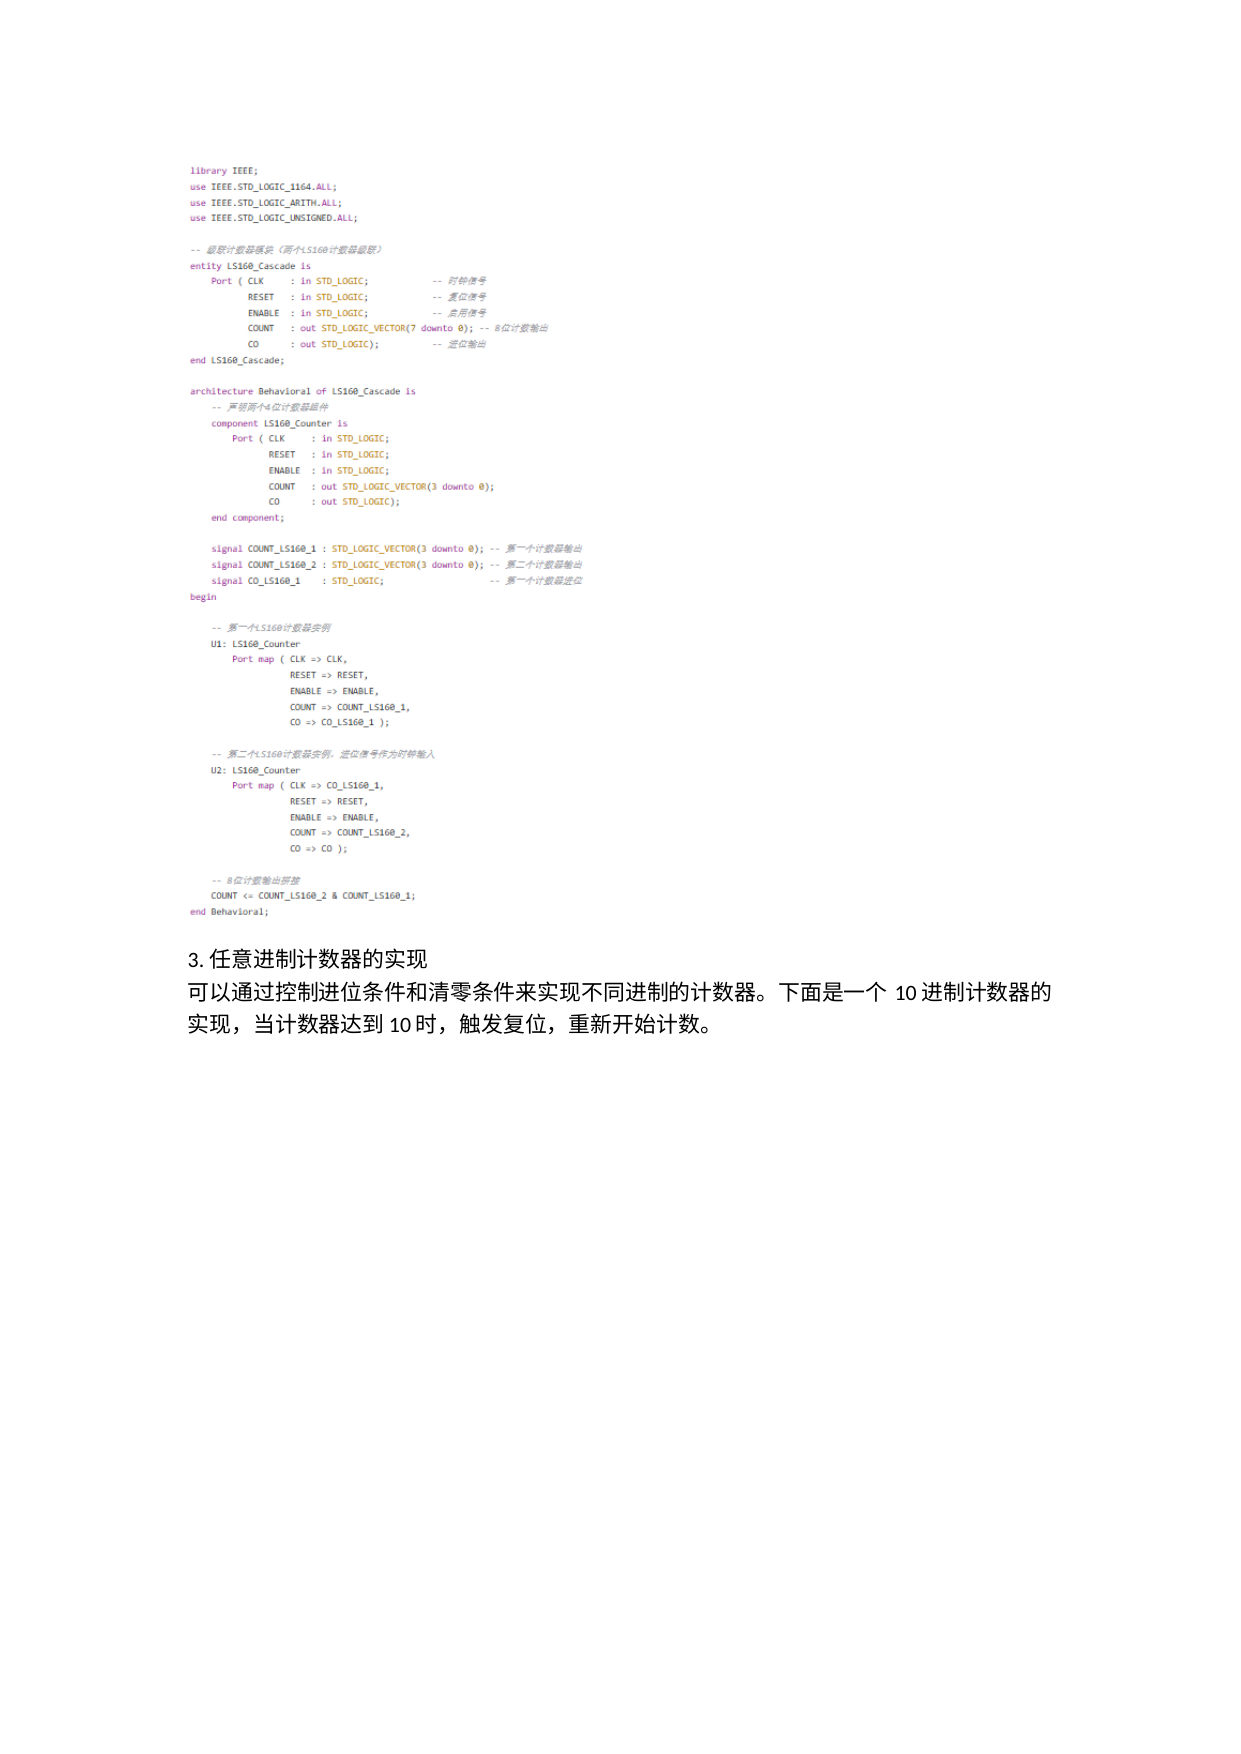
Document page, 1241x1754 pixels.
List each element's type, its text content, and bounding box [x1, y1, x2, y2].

text 3. 任意进制计数器的实现 [187, 942, 1053, 974]
picture [187, 162, 1053, 933]
text 可以通过控制进位条件和清零条件来实现不同进制的计数器。下面是一个10进制计数器的实现，当计数器达到10时，触发复位，重新开始计数。 [187, 974, 1053, 1039]
